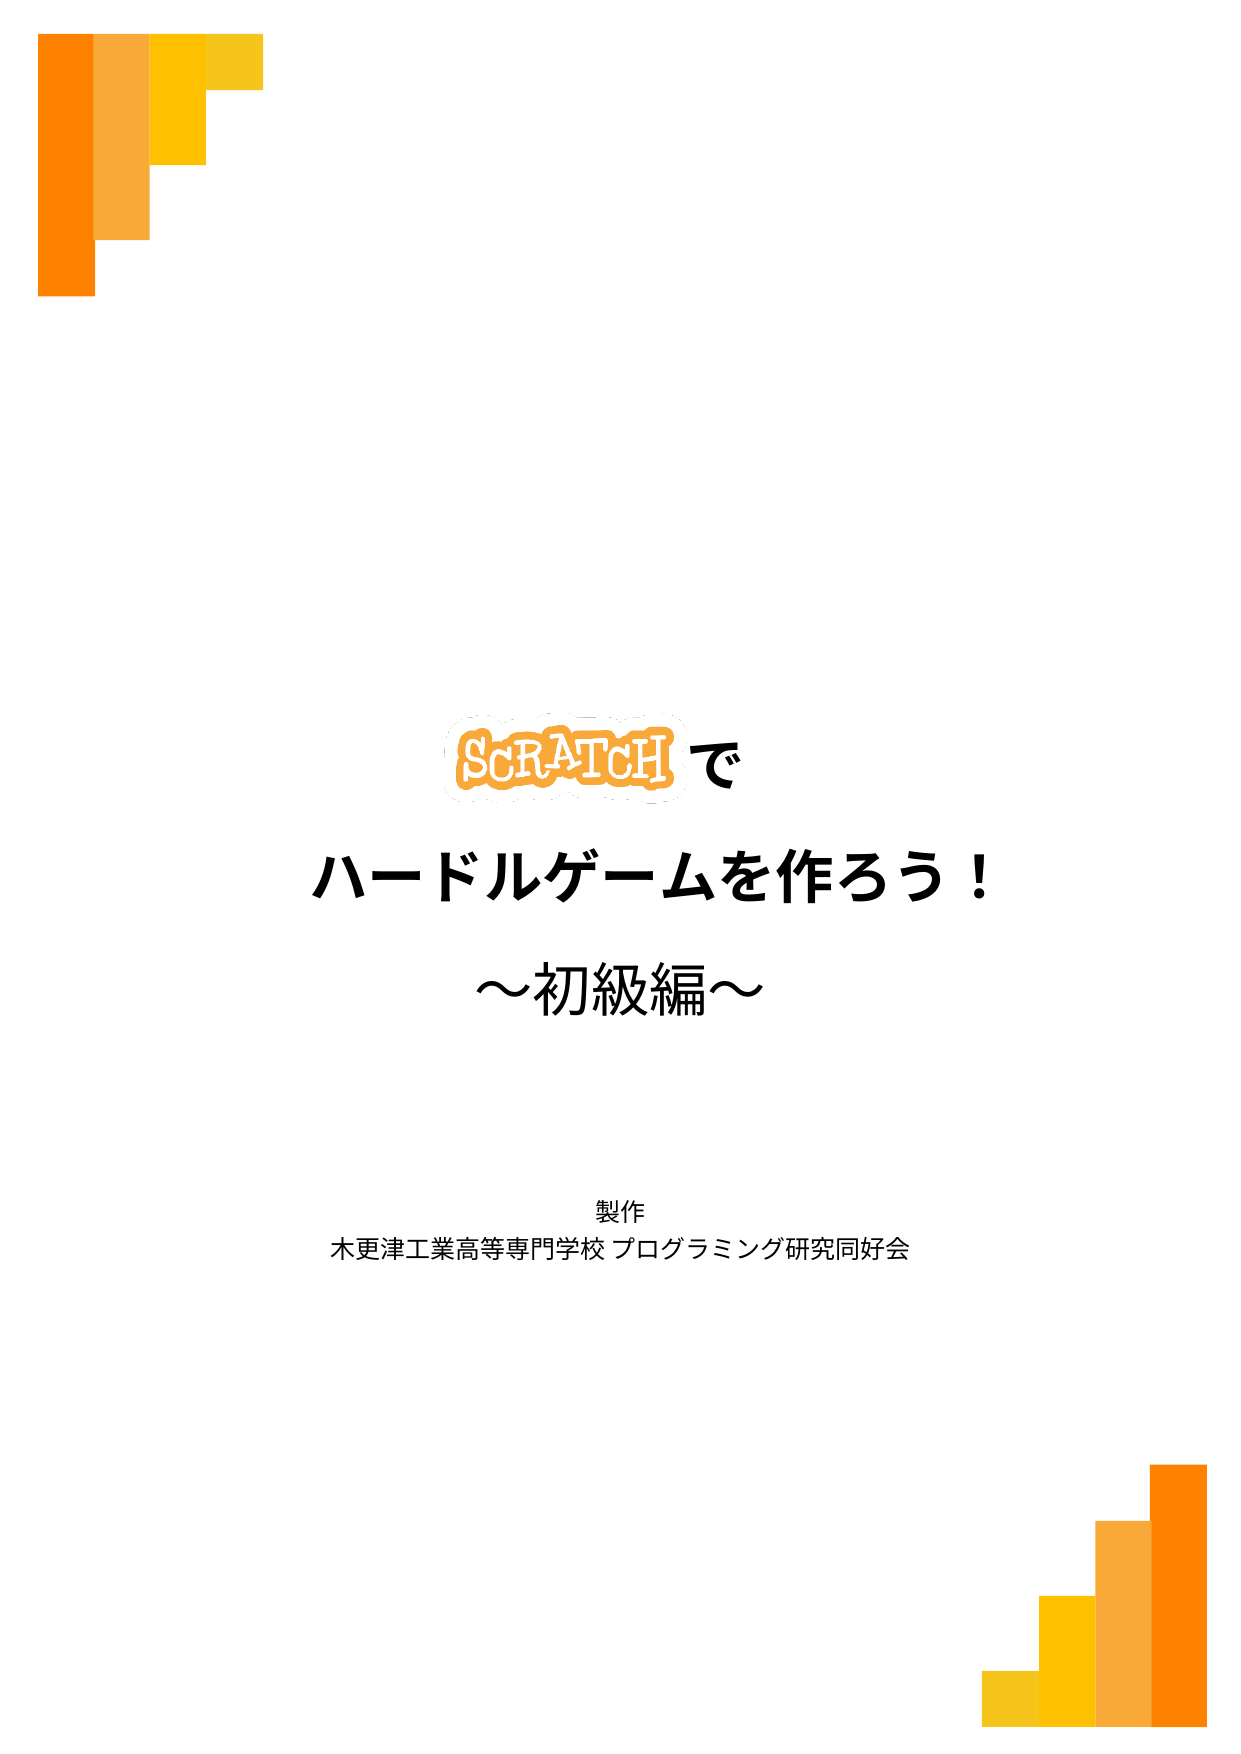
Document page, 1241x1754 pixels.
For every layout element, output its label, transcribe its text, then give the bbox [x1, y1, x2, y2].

subtitle 木更津工業高等専門学校 プログラミング研究同好会 [177, 1229, 1063, 1267]
text で [177, 704, 1063, 817]
picture [442, 711, 687, 804]
text ハードルゲームを作ろう！ [254, 817, 1063, 929]
subtitle 製作 [177, 1192, 1063, 1229]
text ～初級編～ [177, 929, 1063, 1042]
